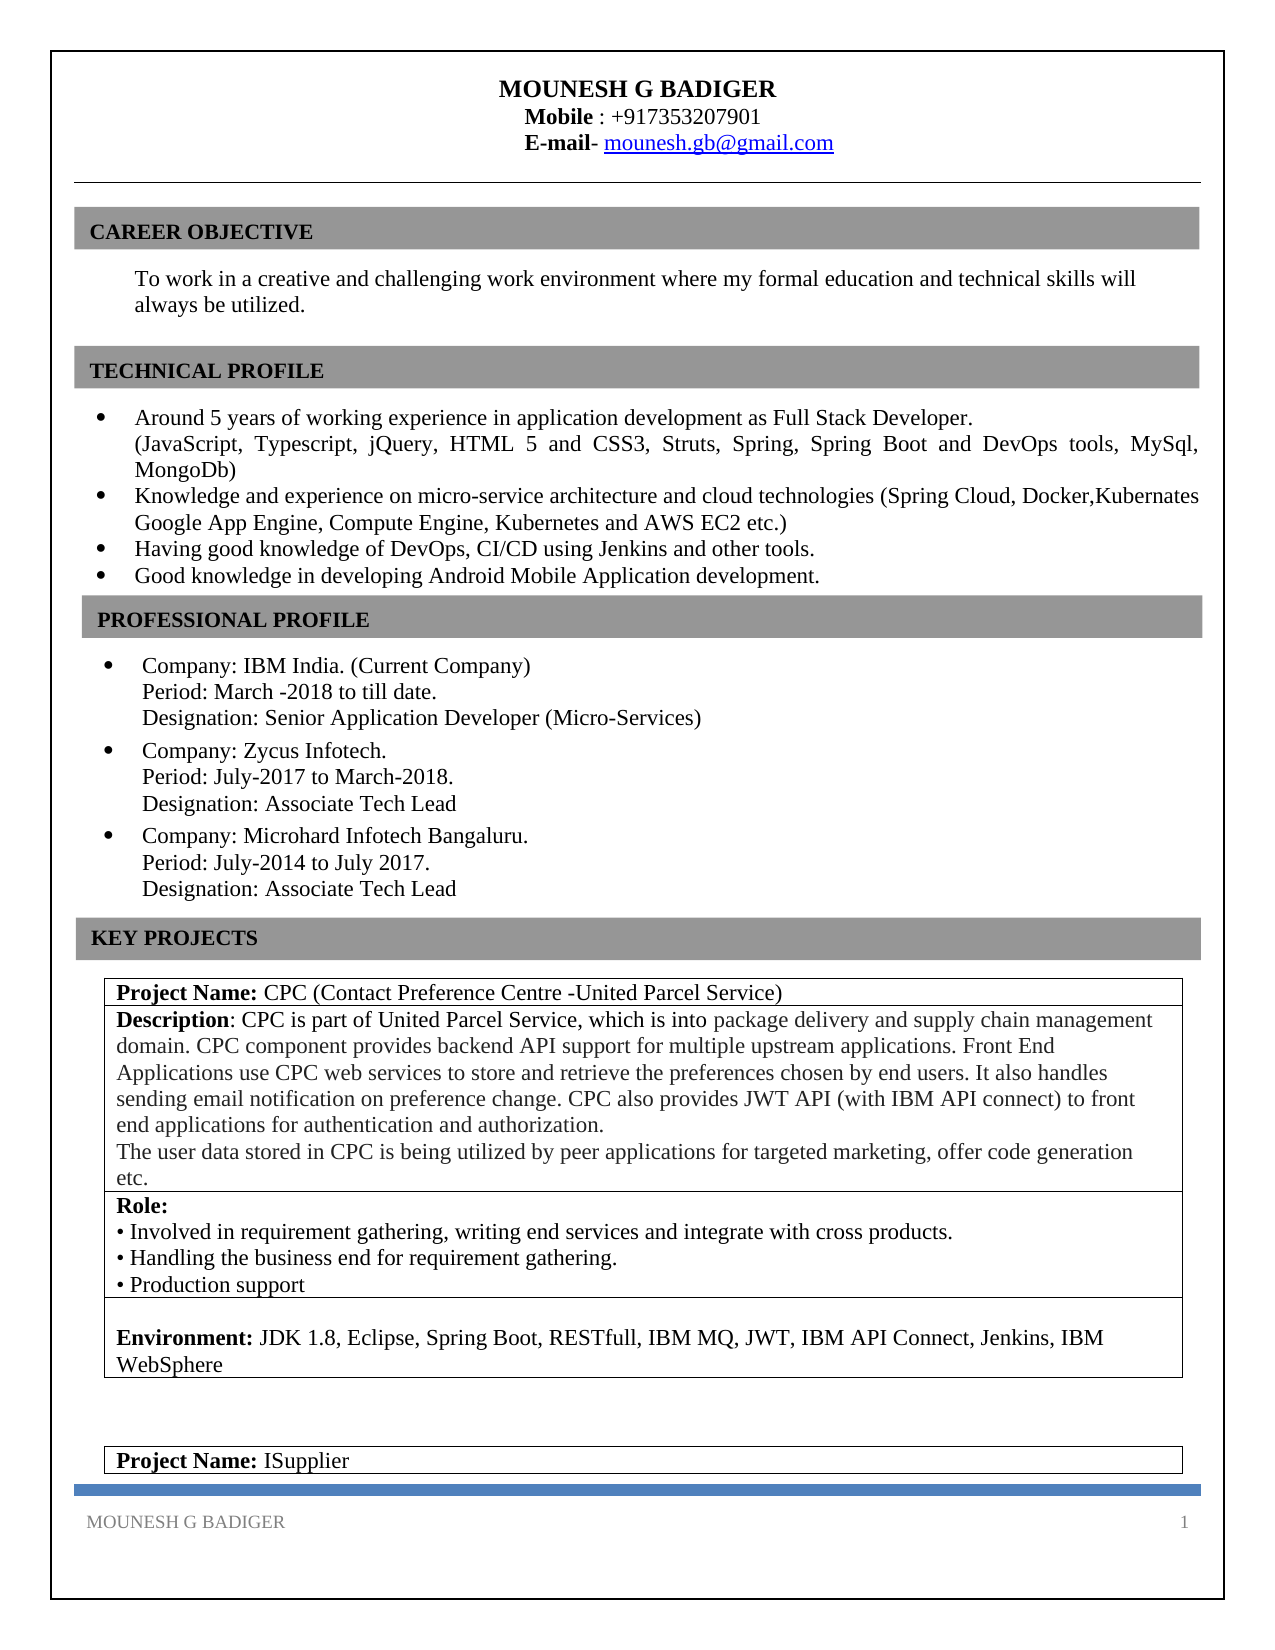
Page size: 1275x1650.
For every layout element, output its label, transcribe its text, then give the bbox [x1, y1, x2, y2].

text To work in a creative and challenging work environment where my formal education and technical skills will always be utilized. [134, 264, 1201, 317]
text E-mail- mounesh.gb@gmail.com [449, 129, 1201, 156]
list Having good knowledge of DevOps, CI/CD using Jenkins and other tools. [97, 535, 1201, 562]
table_header Project Name: CPC (Contact Preference Centre -United Parcel Service) [105, 979, 1182, 1005]
table_cell Role: • Involved in requirement gathering, writing end services and integrate with cross products. • Handling the business end for requirement gathering. • Production support [105, 1192, 1182, 1297]
list Google App Engine, Compute Engine, Kubernetes and AWS EC2 etc.) [134, 509, 1201, 535]
table_header Project Name: ISupplier [105, 1447, 1182, 1473]
list Company: Zycus Infotech. Period: July-2017 to March-2018. Designation: Associate Tech Lead [104, 737, 1201, 816]
list Around 5 years of working experience in application development as Full Stack Developer. [97, 403, 1201, 430]
list (JavaScript, Typescript, jQuery, HTML 5 and CSS3, Struts, Spring, Spring Boot and DevOps tools, MySql, MongoDb) [134, 430, 1201, 483]
list Good knowledge in developing Android Mobile Application development. [97, 562, 1201, 588]
list Knowledge and experience on micro-service architecture and cloud technologies (Spring Cloud, Docker,Kubernates [97, 483, 1201, 509]
list Company: Microhard Infotech Bangaluru. Period: July-2014 to July 2017. Designation: Associate Tech Lead [104, 822, 1201, 901]
table_cell Environment: JDK 1.8, Eclipse, Spring Boot, RESTfull, IBM MQ, JWT, IBM API Connect, Jenkins, IBM WebSphere [105, 1298, 1182, 1377]
table_cell Description: CPC is part of United Parcel Service, which is into package delivery and supply chain management domain. CPC component provides backend API support for multiple upstream applications. Front End Applications use CPC web services to store and retrieve the preferences chosen by end users. It also handles sending email notification on preference change. CPC also provides JWT API (with IBM API connect) to front end applications for authentication and authorization. The user data stored in CPC is being utilized by peer applications for targeted marketing, offer code generation etc. [105, 1006, 1182, 1191]
text Mobile : +917353207901 [449, 103, 1201, 129]
text MOUNESH G BADIGER [74, 74, 1201, 103]
list Company: IBM India. (Current Company) Period: March -2018 to till date. Designation: Senior Application Developer (Micro-Services) [104, 652, 1201, 731]
